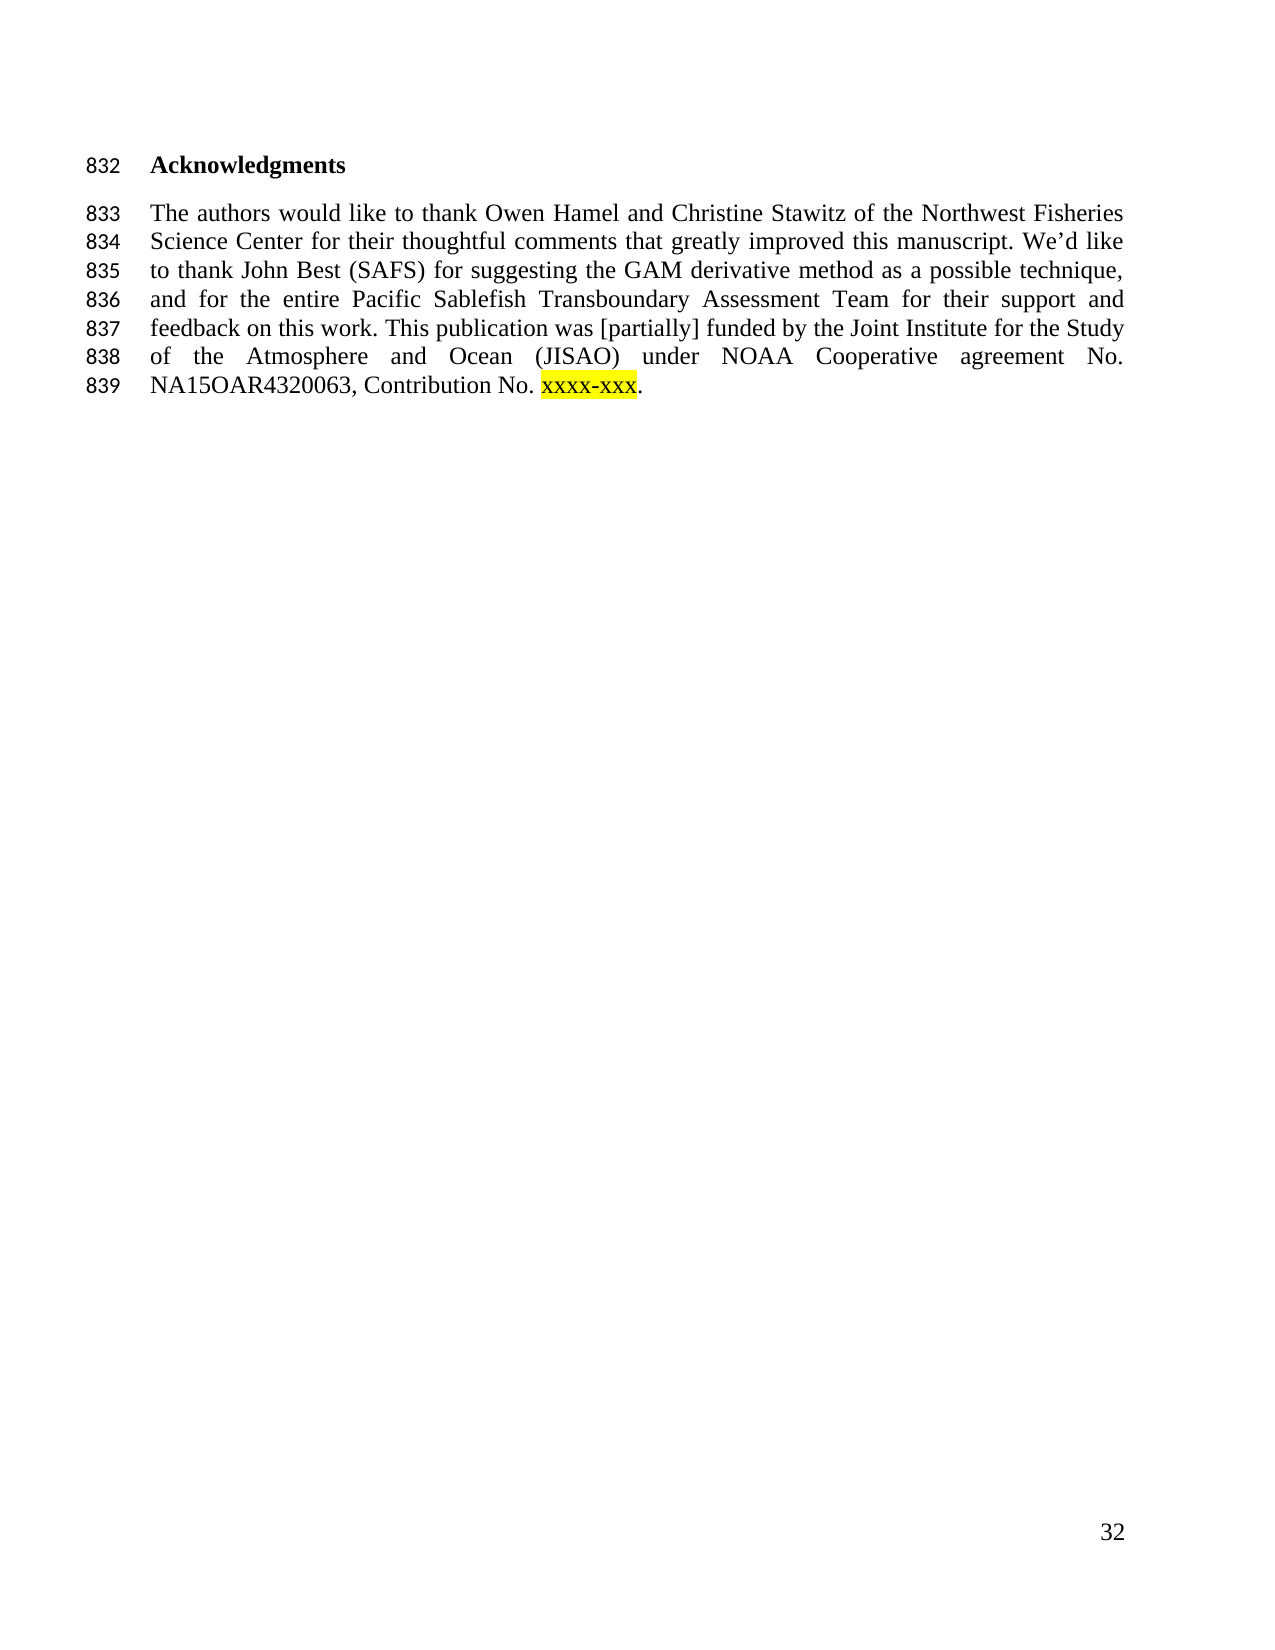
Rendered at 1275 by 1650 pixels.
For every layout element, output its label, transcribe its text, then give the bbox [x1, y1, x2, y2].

text The authors would like to thank Owen Hamel and Christine Stawitz of the Northwest Fisheries Science Center for their thoughtful comments that greatly improved this manuscript. We’d like to thank John Best (SAFS) for suggesting the GAM derivative method as a possible technique, and for the entire Pacific Sablefish Transboundary Assessment Team for their support and feedback on this work. This publication was [partially] funded by the Joint Institute for the Study of the Atmosphere and Ocean (JISAO) under NOAA Cooperative agreement No. NA15OAR4320063, Contribution No. xxxx-xxx. [150, 198, 1125, 399]
subtitle Acknowledgments [150, 150, 1125, 179]
